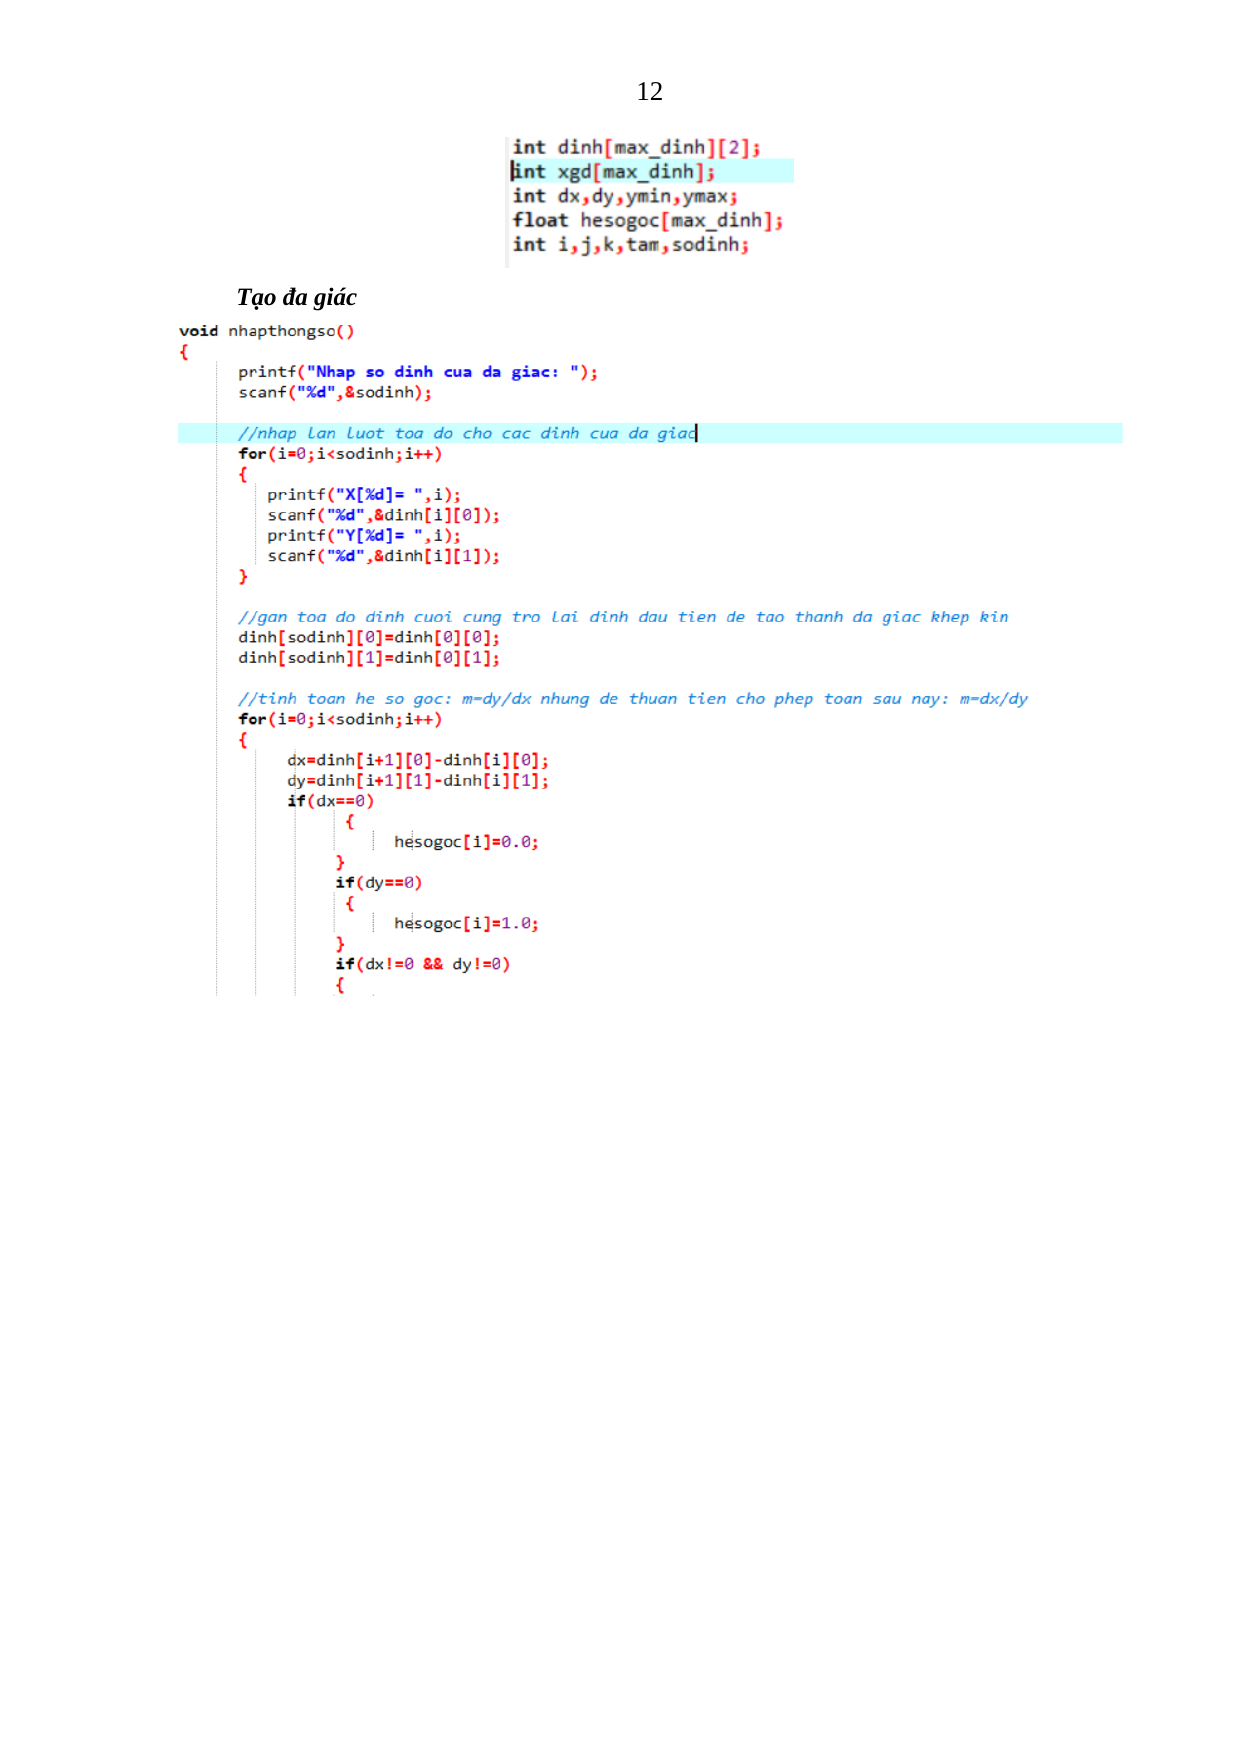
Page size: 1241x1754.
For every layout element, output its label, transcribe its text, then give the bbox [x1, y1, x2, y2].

text Tạo đa giác [177, 282, 1122, 311]
picture [505, 137, 794, 268]
picture [177, 325, 1123, 996]
